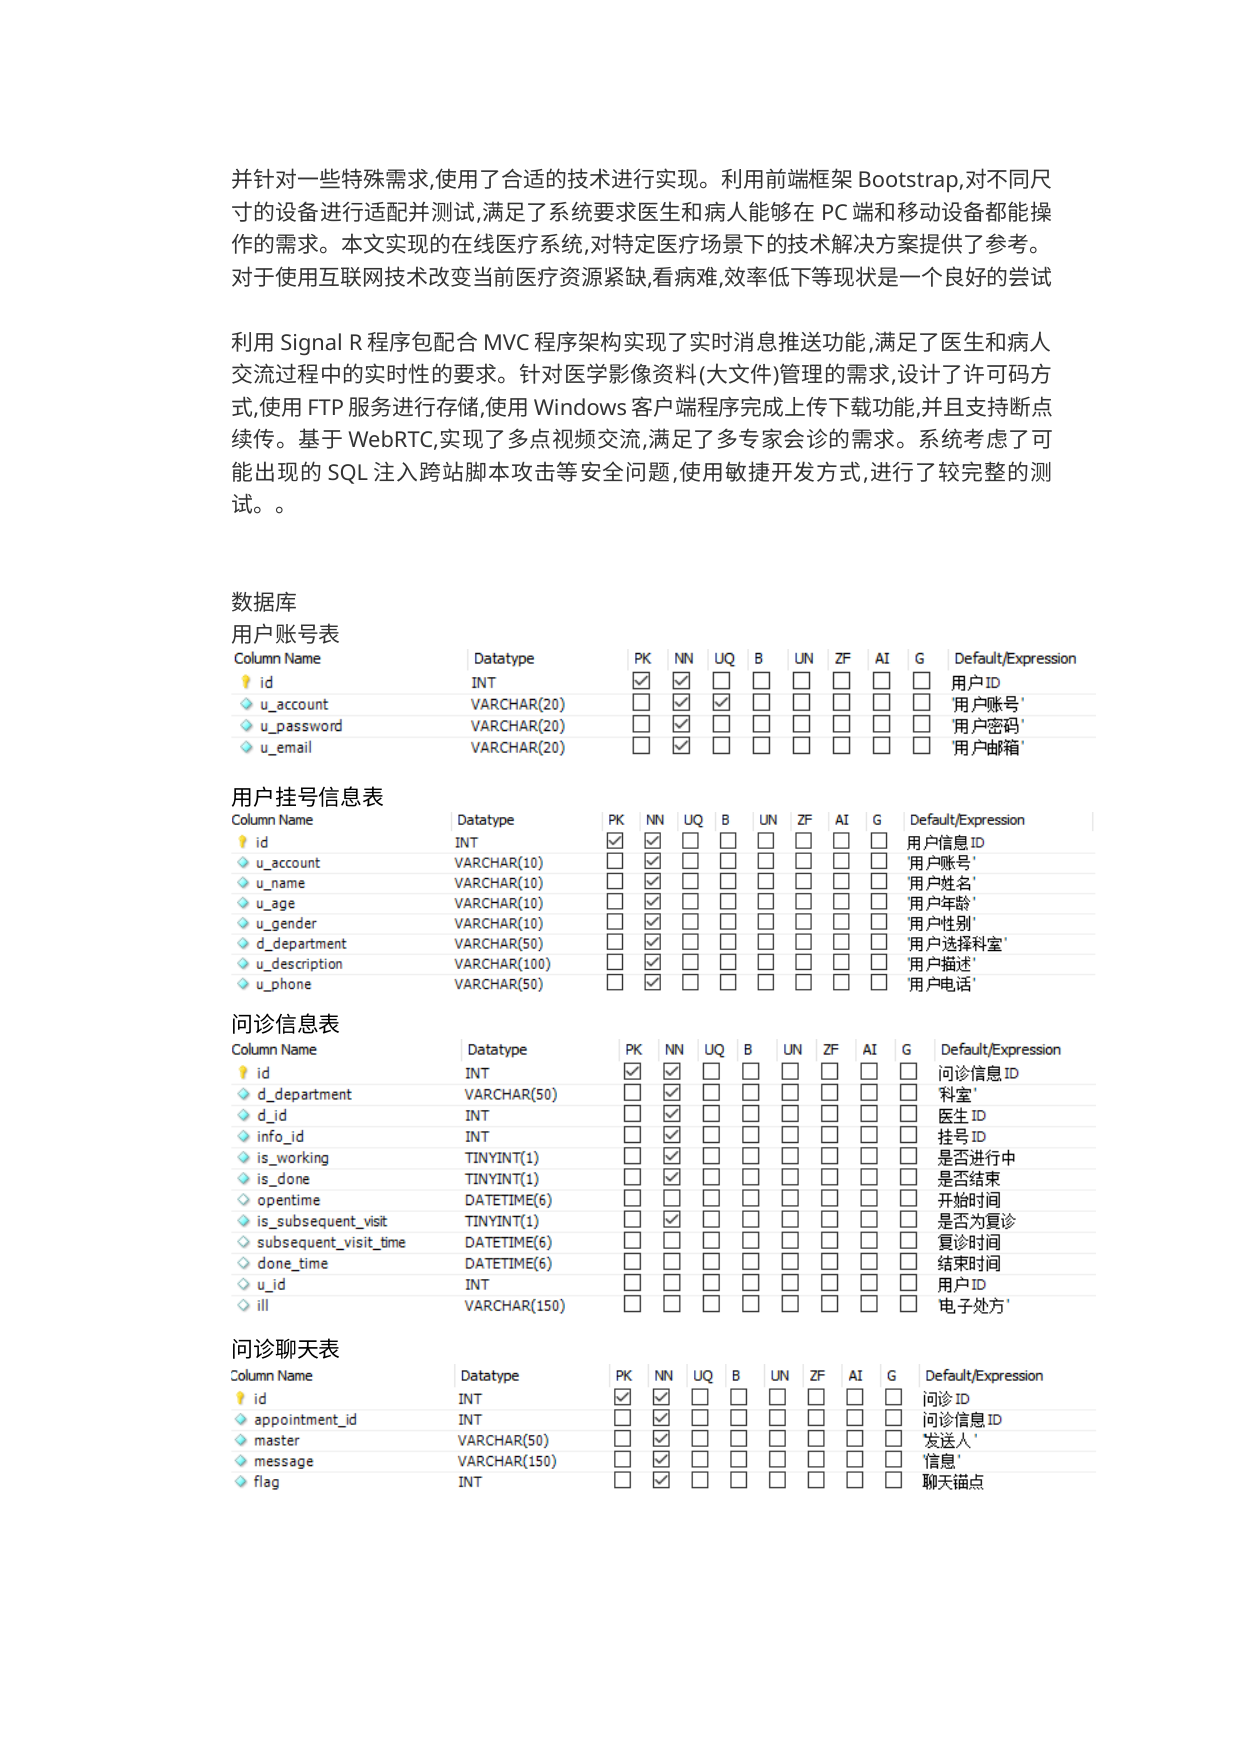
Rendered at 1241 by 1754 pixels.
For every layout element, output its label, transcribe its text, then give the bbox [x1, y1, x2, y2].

list 用户挂号信息表 [231, 779, 1053, 812]
list 数据库 [231, 584, 1053, 617]
list 问诊信息表 [231, 1007, 1053, 1039]
list 用户账号表 [231, 617, 1053, 649]
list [231, 162, 1053, 227]
picture [231, 649, 1096, 757]
picture [231, 1364, 1097, 1491]
picture [231, 1039, 1096, 1315]
list 问诊聊天表 [231, 1332, 1053, 1364]
picture [231, 812, 1096, 993]
list 利用Signal R程序包配合MVC程序架构实现了实时消息推送功能,满足了医生和病人交流过程中的实时性的要求。针对医学影像资料(大文件)管理的需求,设计了许可码方式,使用FTP服务进行存储,使用Windows客户端程序完成上传下载功能,并且支持断点续传。基于WebRTC,实现了多点视频交流,满足了多专家会诊的需求。系统考虑了可能出现的SQL注入跨站脚本攻击等安全问题,使用敏捷开发方式,进行了较完整的测试。。 [231, 324, 1053, 519]
